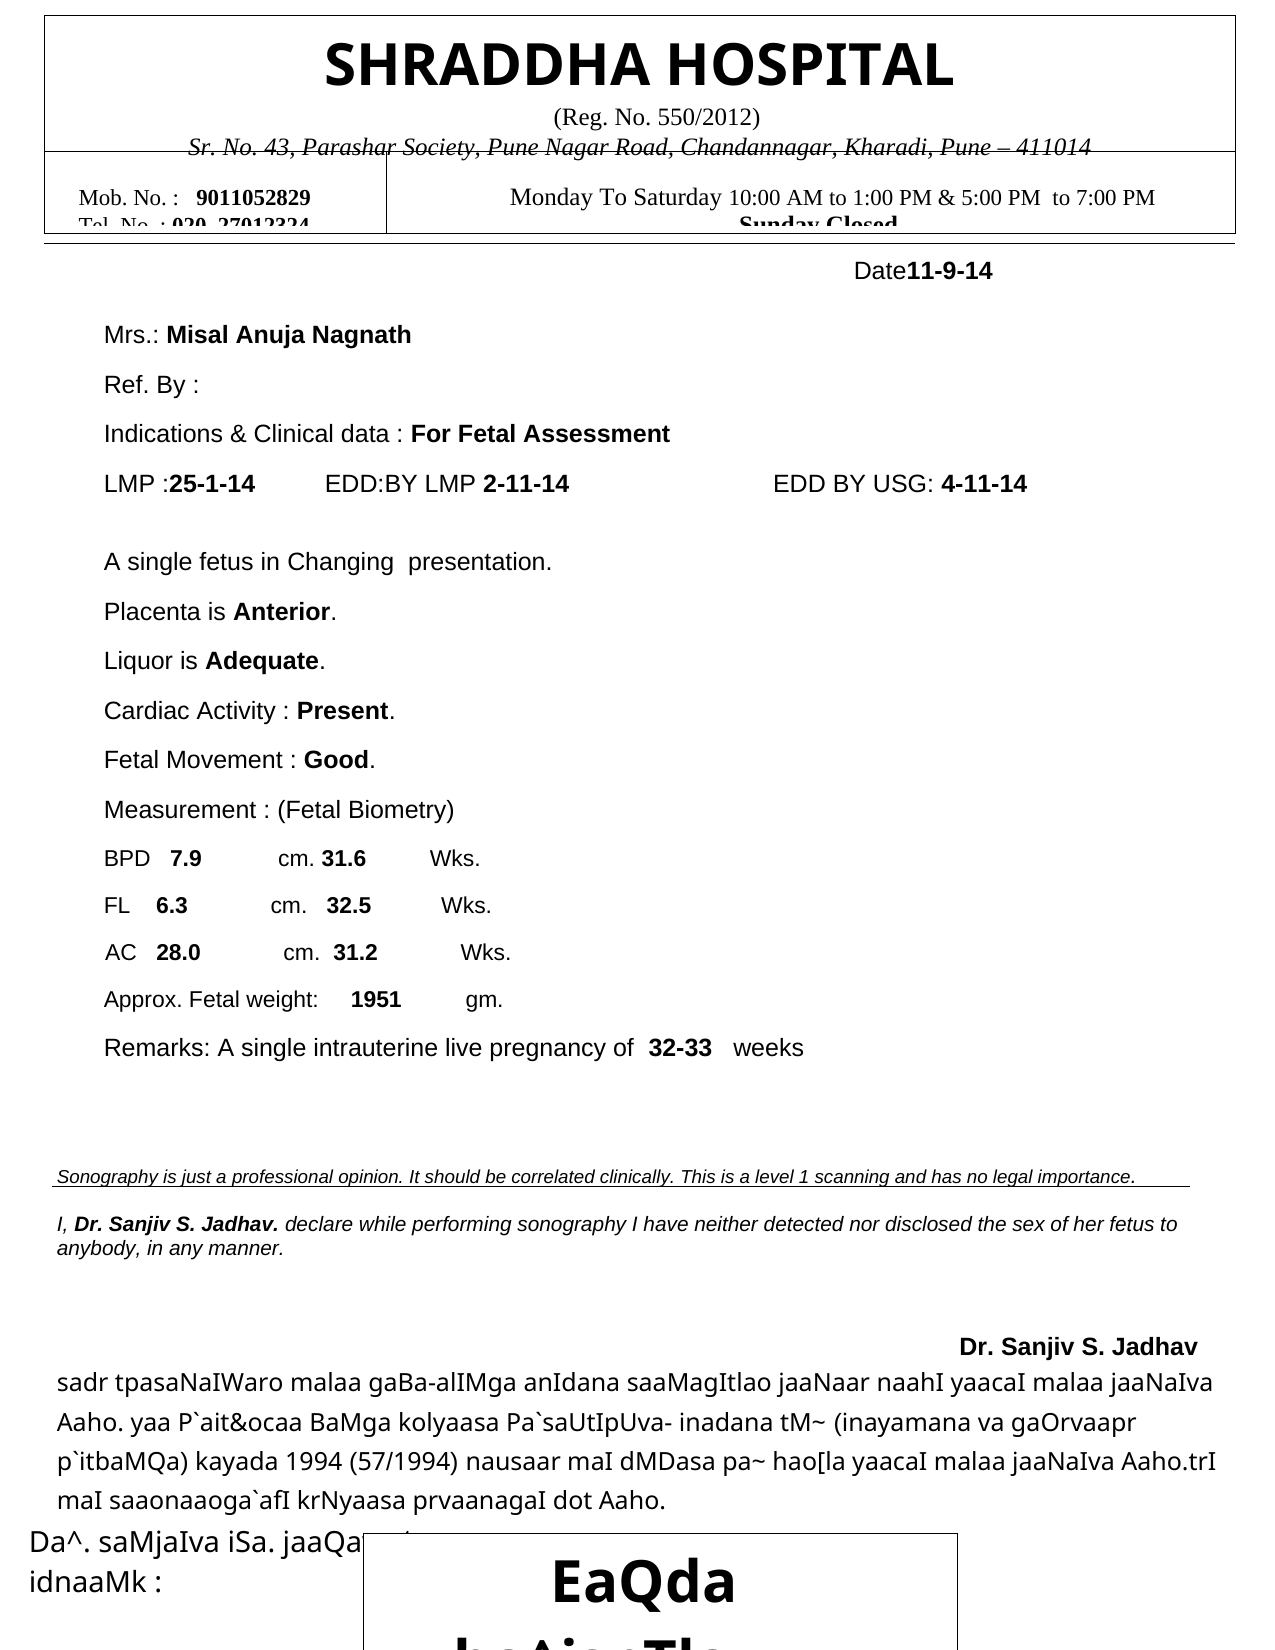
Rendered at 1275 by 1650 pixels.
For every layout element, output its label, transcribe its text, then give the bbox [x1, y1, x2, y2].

text Da^. saMjaIva iSa. jaaQava (rija.naM. 60876) idnaaMk : [28, 1522, 1228, 1601]
text I, Dr. Sanjiv S. Jadhav. declare while performing sonography I have neither detected nor disclosed the sex of her fetus to anybody, in any manner. [57, 1212, 1228, 1260]
text Date11-9-14 [10, 256, 1228, 285]
text Sonography is just a professional opinion. It should be correlated clinically. This is a level 1 scanning and has no legal importance. [57, 1164, 1228, 1188]
text sadr tpasaNaIWaro malaa gaBa-alIMga anIdana saaMagItlao jaaNaar naahI yaacaI malaa jaaNaIva Aaho. yaa P`ait&ocaa BaMga kolyaasa Pa`saUtIpUva- inadana tM~ (inayamana va gaOrvaapr p`itbaMQa) kayada 1994 (57/1994) nausaar maI dMDasa pa~ hao[la yaacaI malaa jaaNaIva Aaho.trI maI saaonaaoga`afI krNyaasa prvaanagaI dot Aaho. [57, 1365, 1228, 1517]
text A single fetus in presentation. [10, 547, 1228, 576]
text Liquor is . [10, 646, 1228, 675]
text Measurement : (Fetal Biometry) [10, 795, 1228, 824]
text Indications & Clinical data : For Fetal Assessment [10, 419, 1228, 448]
text Mrs.: Misal Anuja Nagnath [10, 320, 1228, 349]
text Dr. Sanjiv S. Jadhav [882, 1332, 1228, 1361]
text LMP :25-1-14 EDD:BY LMP 2-11-14 EDD BY USG: 4-11-14 [10, 469, 1228, 526]
text FL 6.3 cm. 32.5 Wks. [10, 892, 1228, 918]
text AC 28.0 cm. 31.2 Wks. [28, 939, 1228, 965]
text Placenta is . [10, 597, 1228, 625]
text Remarks: A single intrauterine live pregnancy of 32-33 weeks [10, 1033, 1228, 1062]
text Approx. Fetal weight: 1951 gm. [10, 986, 1228, 1012]
text Fetal Movement : . [10, 745, 1228, 774]
text BPD 7.9 cm. 31.6 Wks. [10, 844, 1228, 871]
text Ref. By : [10, 369, 1228, 398]
text Cardiac Activity : . [10, 696, 1228, 724]
